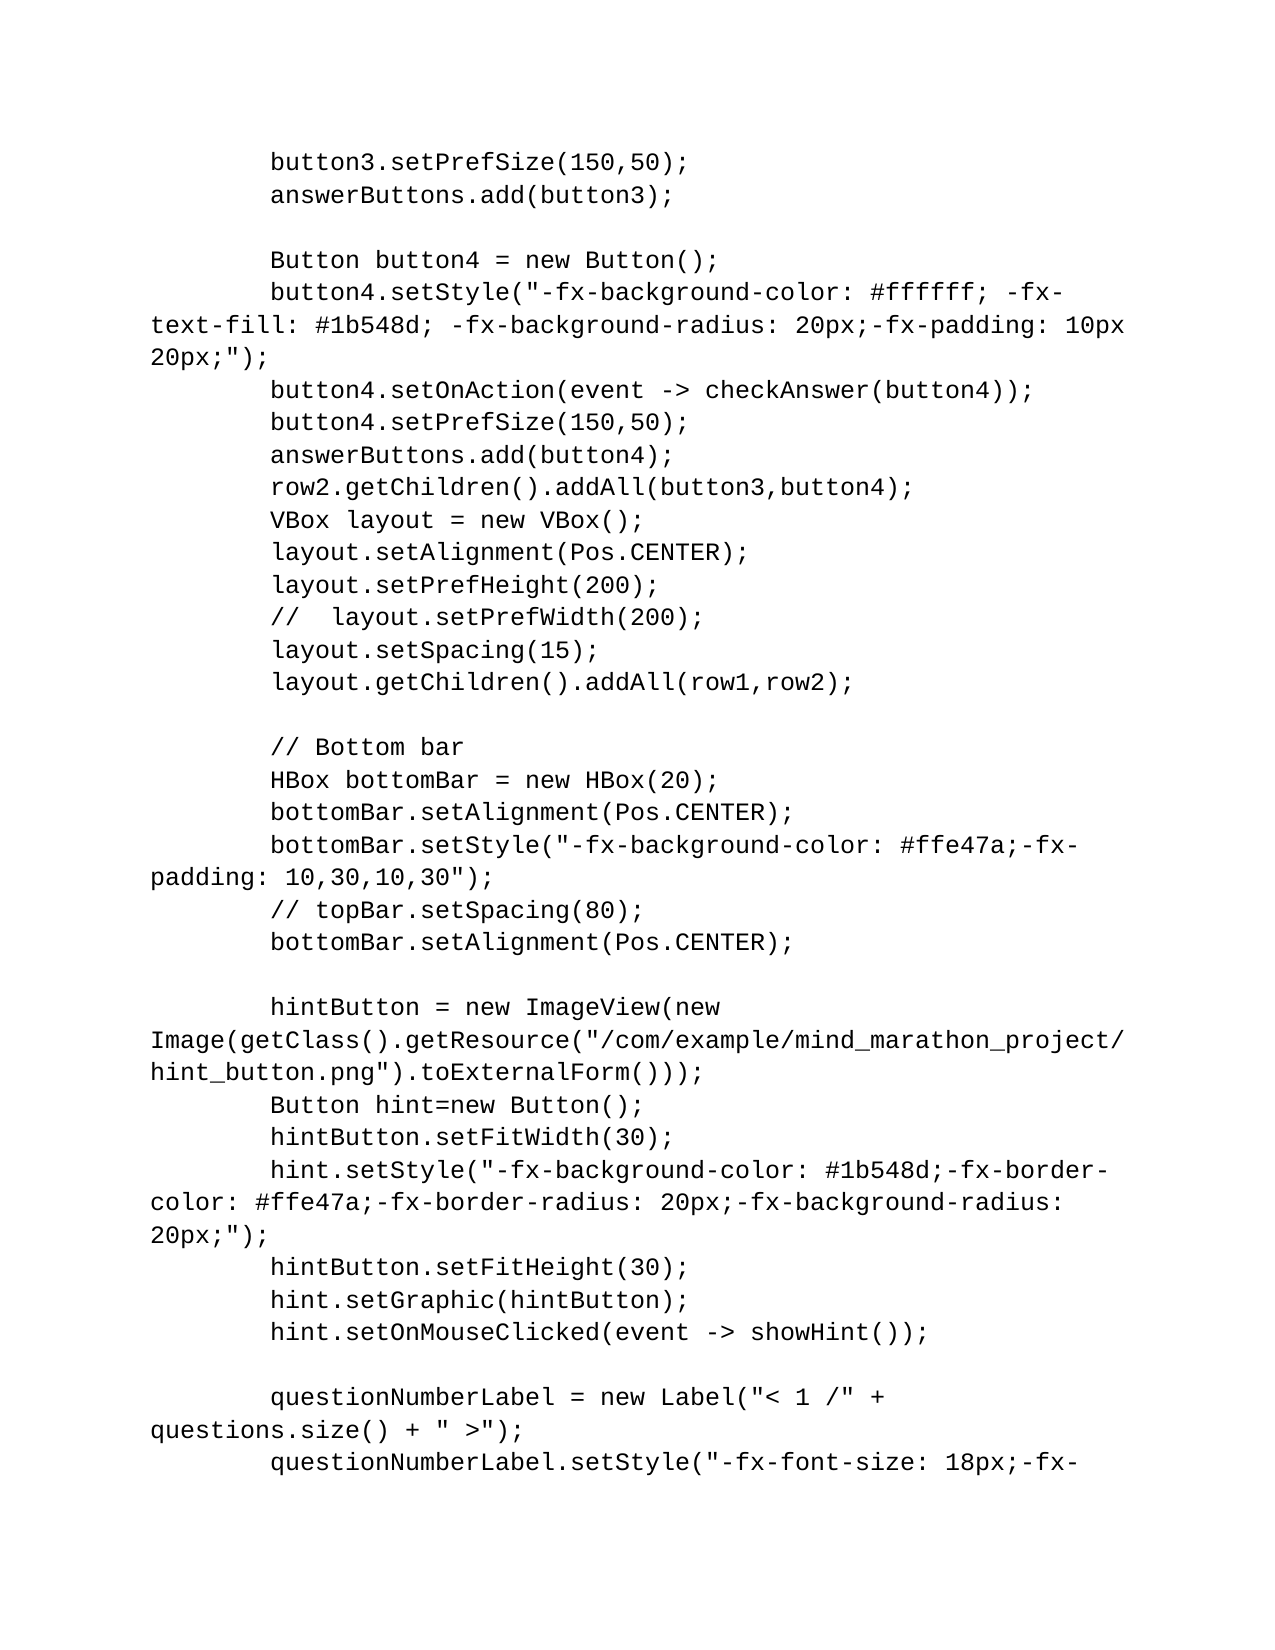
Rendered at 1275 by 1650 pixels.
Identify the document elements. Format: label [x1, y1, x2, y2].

text [150, 150, 1125, 1478]
